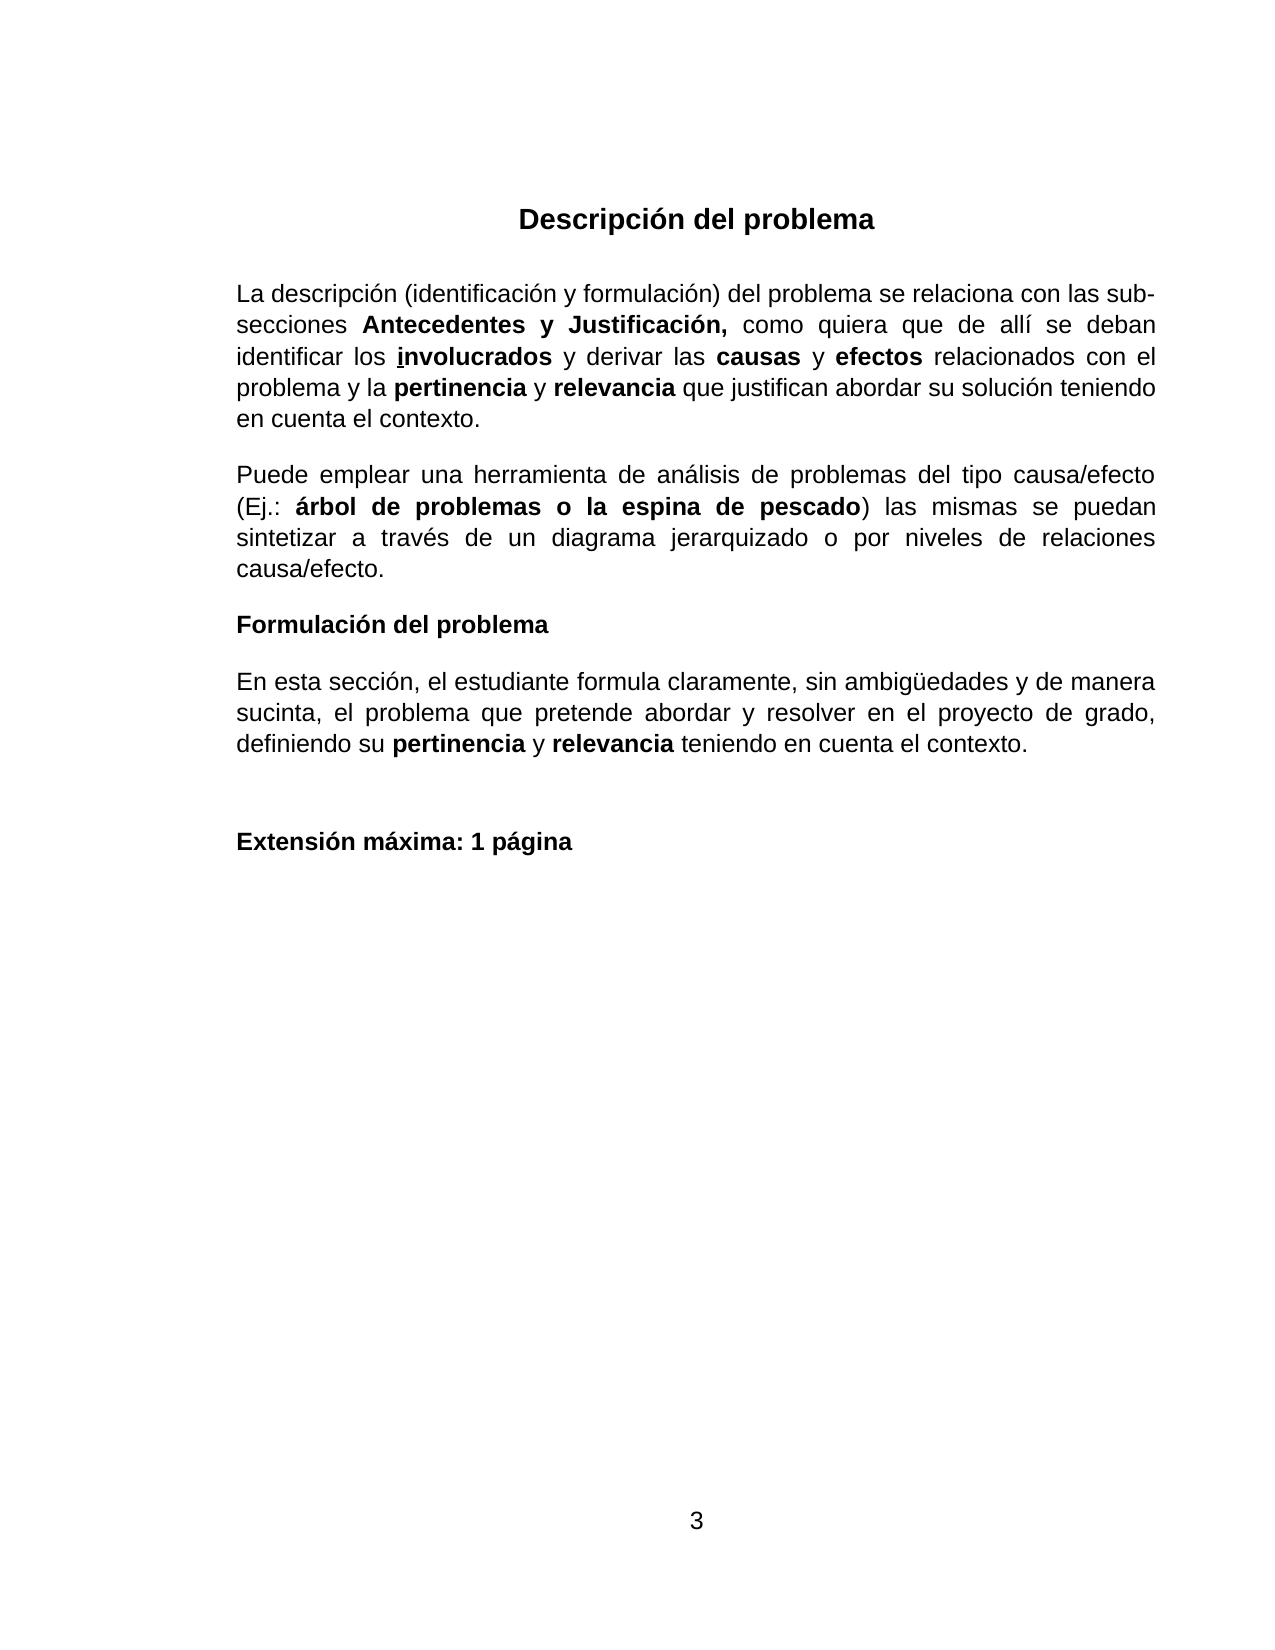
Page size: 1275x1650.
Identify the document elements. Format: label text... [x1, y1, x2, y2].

text Extensión máxima: 1 página [236, 827, 1157, 856]
subtitle Descripción del problema [236, 202, 1157, 236]
text Puede emplear una herramienta de análisis de problemas del tipo causa/efecto (Ej.: árbol de problemas o la espina de pescado) las mismas se puedan sintetizar a través de un diagrama jerarquizado o por niveles de relaciones causa/efecto. [236, 459, 1157, 584]
text La descripción (identificación y formulación) del problema se relaciona con las sub-secciones Antecedentes y Justificación, como quiera que de allí se deban identificar los involucrados y derivar las causas y efectos relacionados con el problema y la pertinencia y relevancia que justifican abordar su solución teniendo en cuenta el contexto. [236, 277, 1157, 434]
subtitle Formulación del problema [236, 609, 1157, 640]
text En esta sección, el estudiante formula claramente, sin ambigüedades y de manera sucinta, el problema que pretende abordar y resolver en el proyecto de grado, definiendo su pertinencia y relevancia teniendo en cuenta el contexto. [236, 665, 1157, 759]
